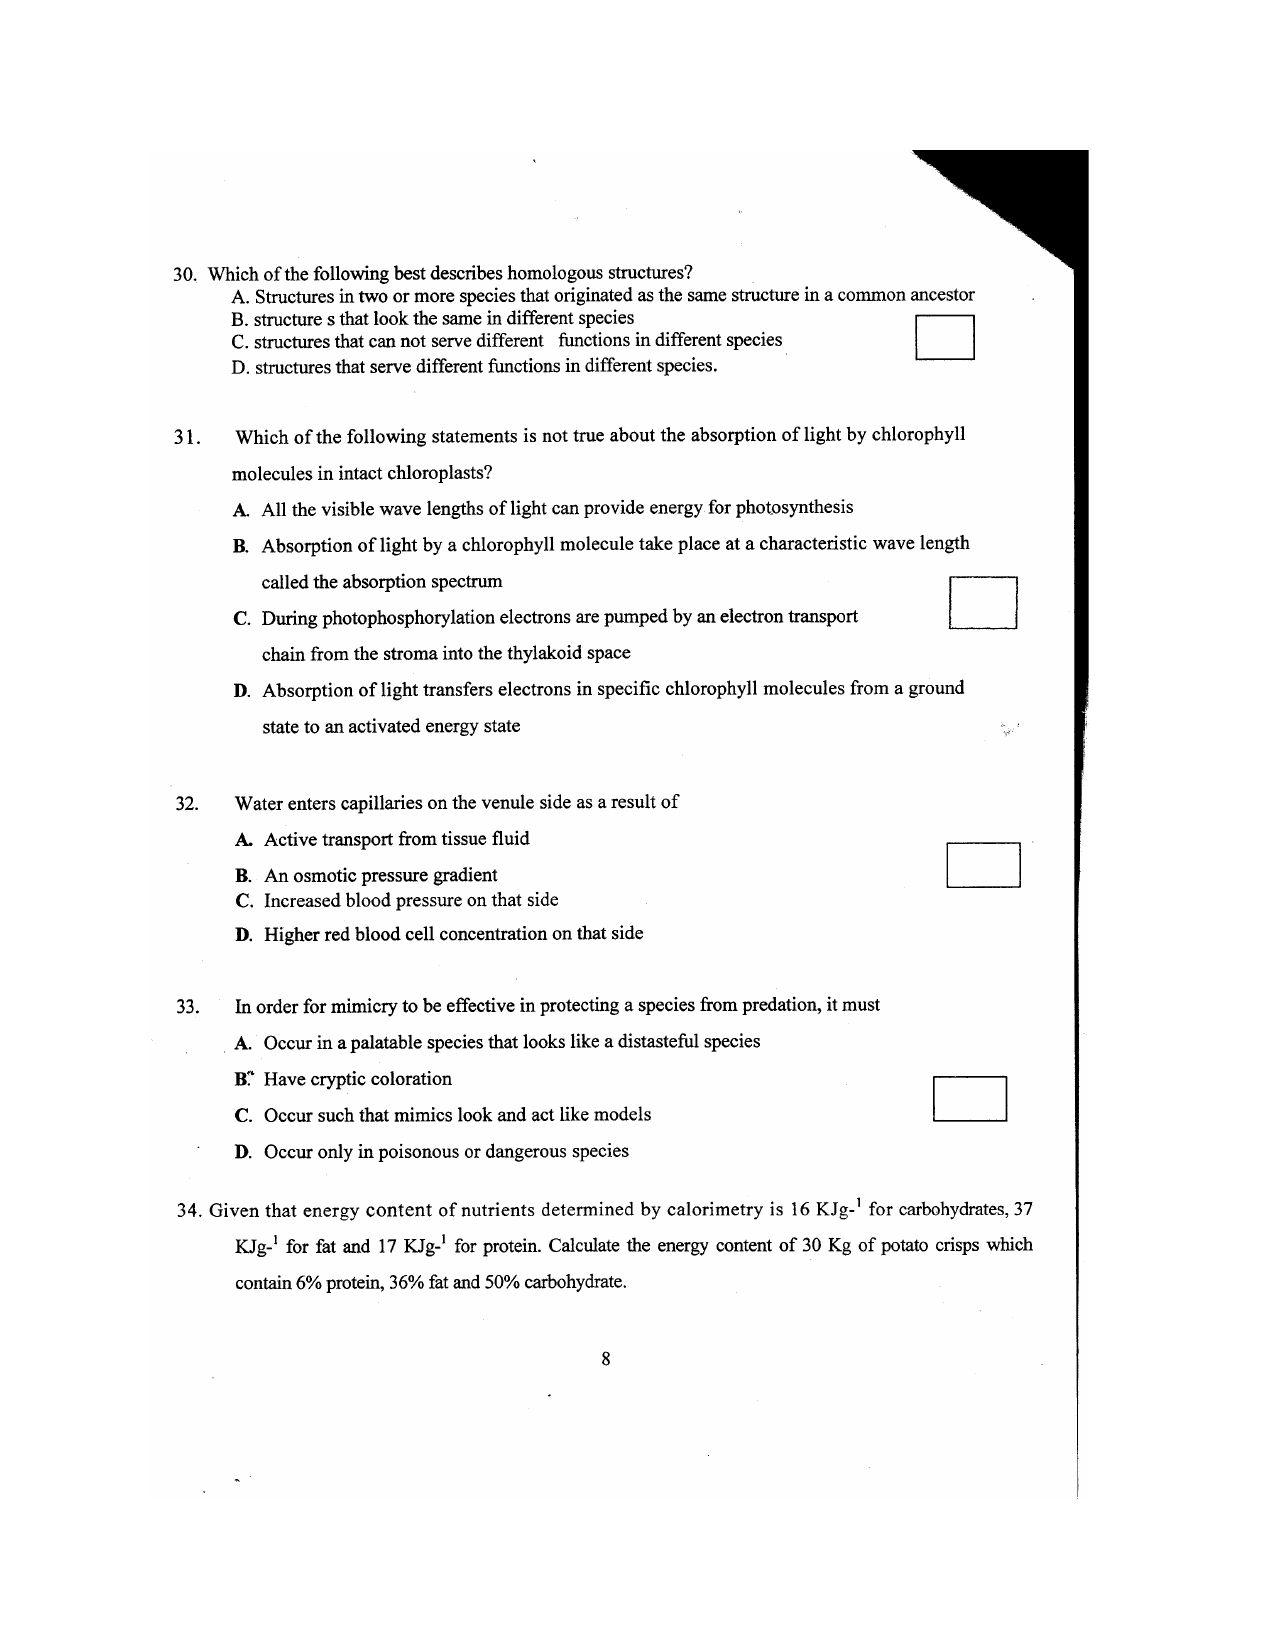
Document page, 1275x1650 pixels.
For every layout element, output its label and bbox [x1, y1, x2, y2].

picture [150, 150, 1089, 1500]
